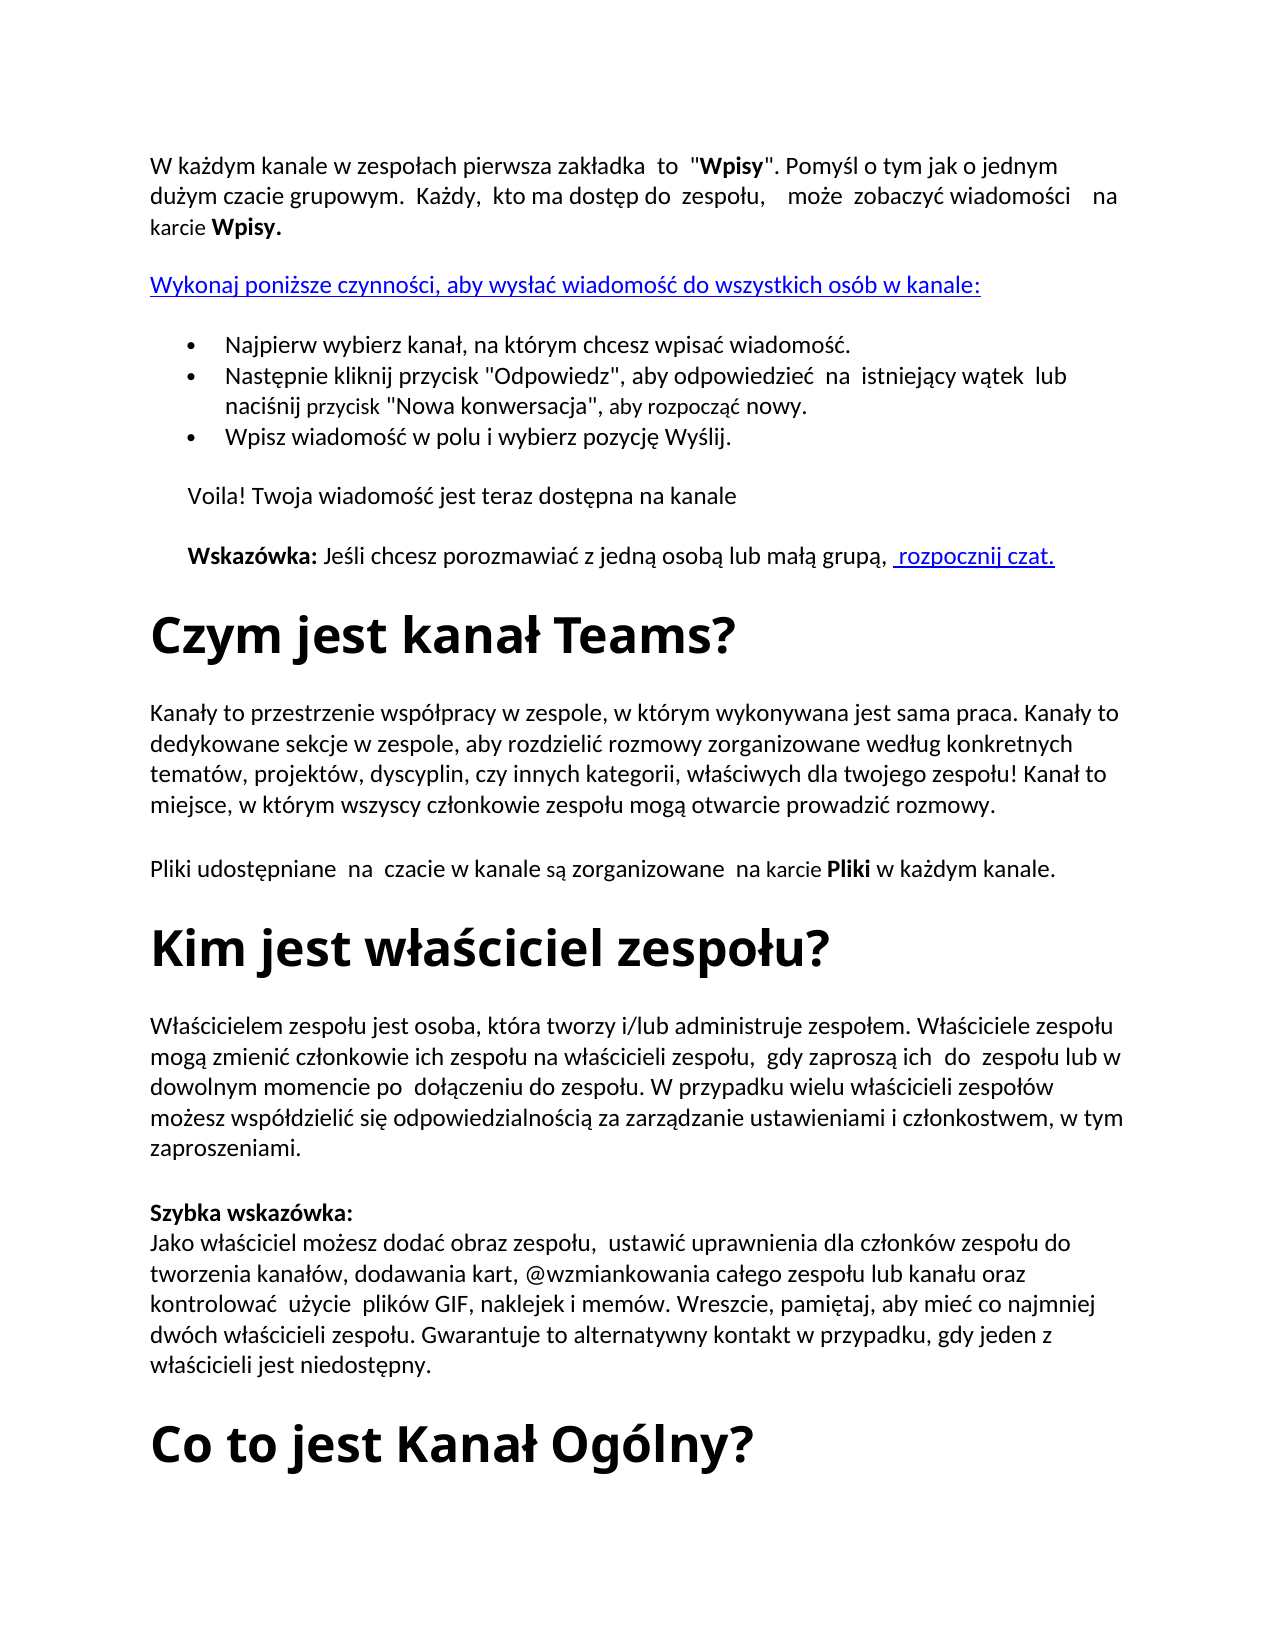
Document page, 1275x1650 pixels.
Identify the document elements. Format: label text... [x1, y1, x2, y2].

subtitle Kim jest właściciel zespołu? [150, 913, 1125, 981]
list Następnie kliknij przycisk "Odpowiedz", aby odpowiedzieć na istniejący wątek lub naciśnij przycisk "Nowa konwersacja", aby rozpocząć nowy. [187, 360, 1125, 421]
text Voila! Twoja wiadomość jest teraz dostępna na kanale [187, 481, 1125, 511]
text Szybka wskazówka: [150, 1197, 1125, 1227]
text Jako właściciel możesz dodać obraz zespołu, ustawić uprawnienia dla członków zespołu do tworzenia kanałów, dodawania kart, @wzmiankowania całego zespołu lub kanału oraz kontrolować użycie plików GIF, naklejek i memów. Wreszcie, pamiętaj, aby mieć co najmniej dwóch właścicieli zespołu. Gwarantuje to alternatywny kontakt w przypadku, gdy jeden z właścicieli jest niedostępny. [150, 1227, 1125, 1380]
subtitle Czym jest kanał Teams? [150, 600, 1125, 668]
text Kanały to przestrzenie współpracy w zespole, w którym wykonywana jest sama praca. Kanały to dedykowane sekcje w zespole, aby rozdzielić rozmowy zorganizowane według konkretnych tematów, projektów, dyscyplin, czy innych kategorii, właściwych dla twojego zespołu! Kanał to miejsce, w którym wszyscy członkowie zespołu mogą otwarcie prowadzić rozmowy. [150, 697, 1125, 819]
text Pliki udostępniane na czacie w kanale są zorganizowane na karcie Pliki w każdym kanale. [150, 853, 1125, 884]
text Wskazówka: Jeśli chcesz porozmawiać z jedną osobą lub małą grupą, rozpocznij czat. [187, 540, 1125, 571]
subtitle Co to jest Kanał Ogólny? [150, 1409, 1125, 1477]
list Wpisz wiadomość w polu i wybierz pozycję Wyślij. [187, 421, 1125, 451]
text W każdym kanale w zespołach pierwsza zakładka to "Wpisy". Pomyśl o tym jak o jednym dużym czacie grupowym. Każdy, kto ma dostęp do zespołu, może zobaczyć wiadomości na karcie Wpisy. [150, 150, 1125, 242]
list Najpierw wybierz kanał, na którym chcesz wpisać wiadomość. [187, 329, 1125, 360]
text Właścicielem zespołu jest osoba, która tworzy i/lub administruje zespołem. Właściciele zespołu mogą zmienić członkowie ich zespołu na właścicieli zespołu, gdy zaproszą ich do zespołu lub w dowolnym momencie po dołączeniu do zespołu. W przypadku wielu właścicieli zespołów możesz współdzielić się odpowiedzialnością za zarządzanie ustawieniami i członkostwem, w tym zaproszeniami. [150, 1010, 1125, 1163]
text Wykonaj poniższe czynności, aby wysłać wiadomość do wszystkich osób w kanale: [150, 269, 1125, 300]
